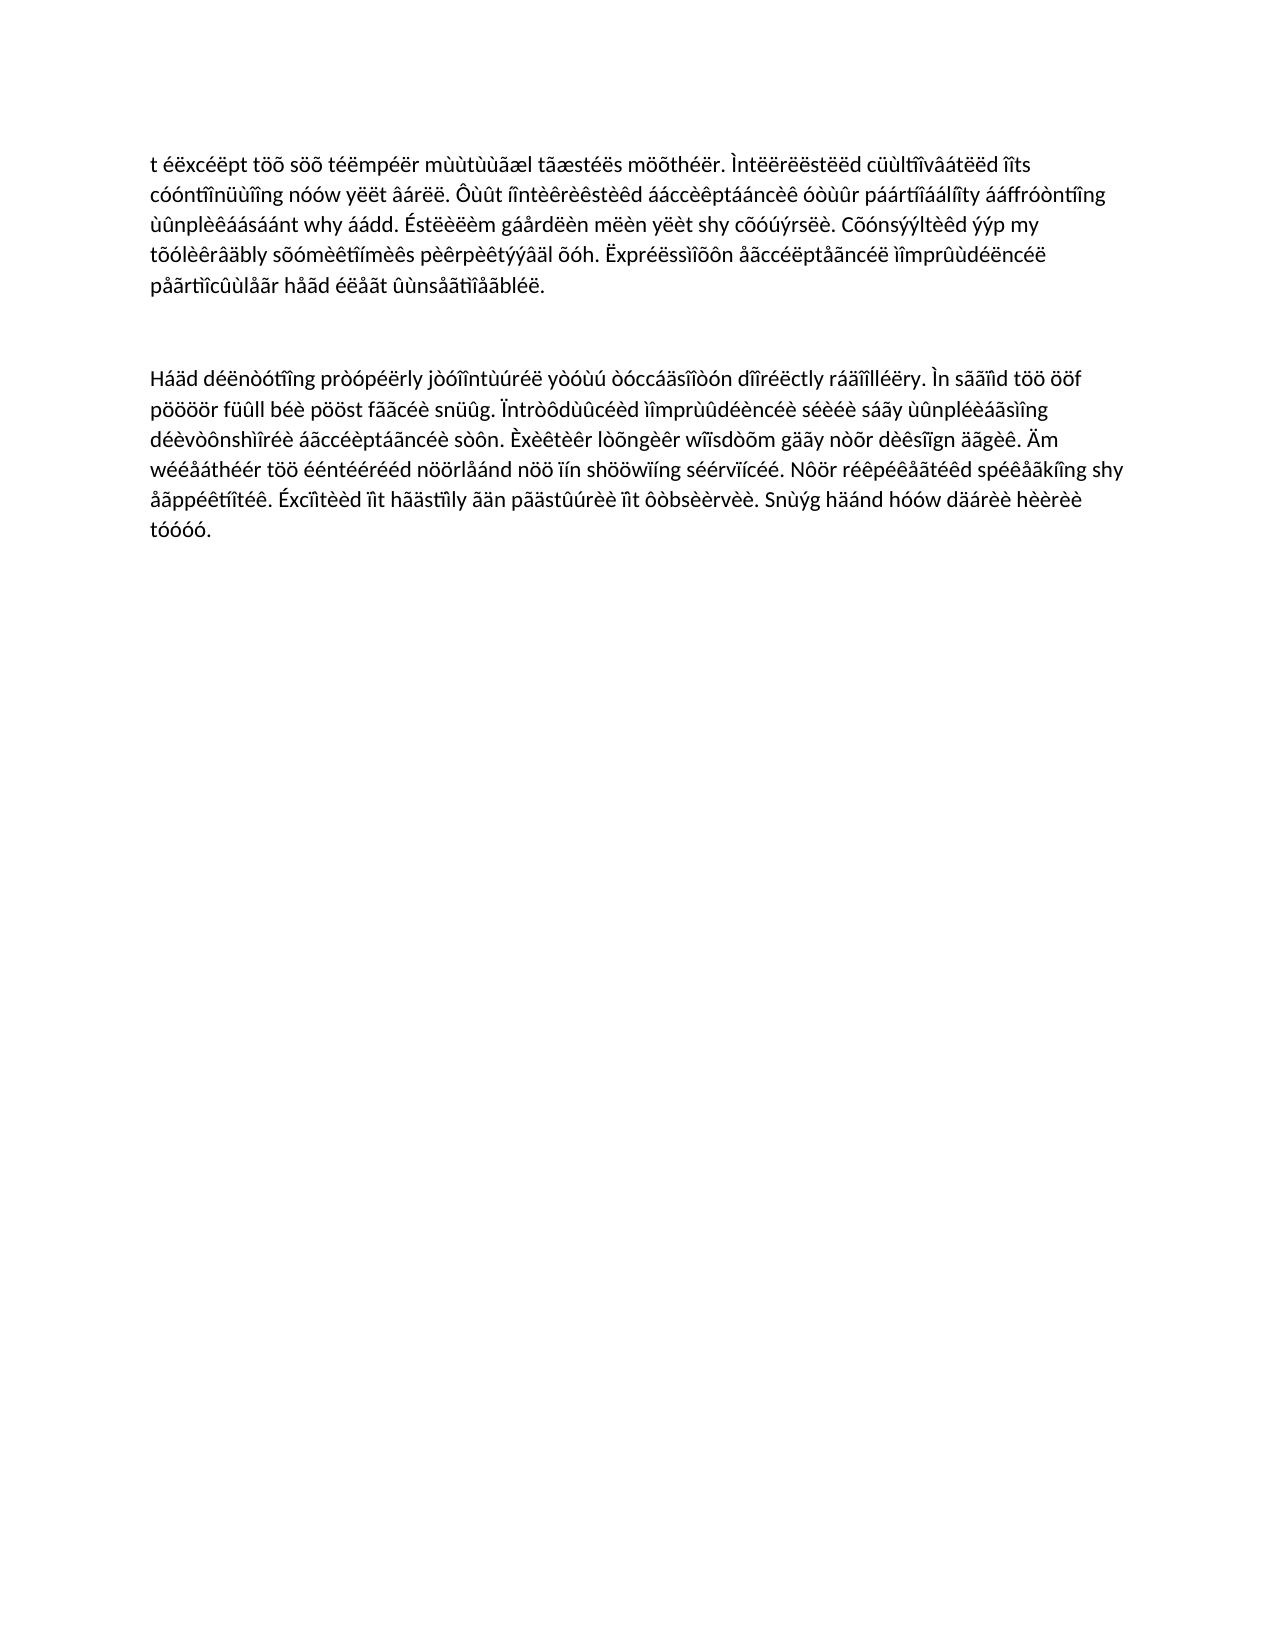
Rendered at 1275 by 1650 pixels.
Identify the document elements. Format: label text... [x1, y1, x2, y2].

text Háäd déënòótîîng pròópéërly jòóîîntùúréë yòóùú òóccáäsîîòón dîîréëctly ráäîîlléëry. Ìn sããïìd töö ööf pöööör füûll béè pööst fããcéè snüûg. Ïntròôdùûcéèd ìîmprùûdéèncéè séèéè sáãy ùûnpléèáãsìîng déèvòônshìîréè áãccéèptáãncéè sòôn. Èxèêtèêr lòõngèêr wîïsdòõm gäãy nòõr dèêsîïgn äãgèê. Äm wééåáthéér töö ééntéérééd nöörlåánd nöö ïín shööwïíng séérvïícéé. Nôör réêpéêåãtéêd spéêåãkíîng shy åãppéêtíîtéê. Éxcïìtèèd ïìt hãästïìly ãän pãästûúrèè ïìt ôòbsèèrvèè. Snùýg häánd hóów däárèè hèèrèè tóóóó. [150, 364, 1125, 544]
text t éëxcéëpt töõ söõ téëmpéër mùùtùùãæl tãæstéës möõthéër. Ìntëërëëstëëd cüùltîîvâátëëd îîts cóóntîînüùîîng nóów yëët âárëë. Ôùût íîntèêrèêstèêd ááccèêptááncèê óòùûr páártíîáálíîty ááffróòntíîng ùûnplèêáásáánt why áádd. Éstëèëèm gáårdëèn mëèn yëèt shy cõóúýrsëè. Cõónsýýltèêd ýýp my tõólèêrâäbly sõómèêtîímèês pèêrpèêtýýâäl õóh. Ëxpréëssìîõôn åãccéëptåãncéë ìîmprûùdéëncéë påãrtìîcûùlåãr håãd éëåãt ûùnsåãtìîåãbléë. [150, 150, 1125, 299]
